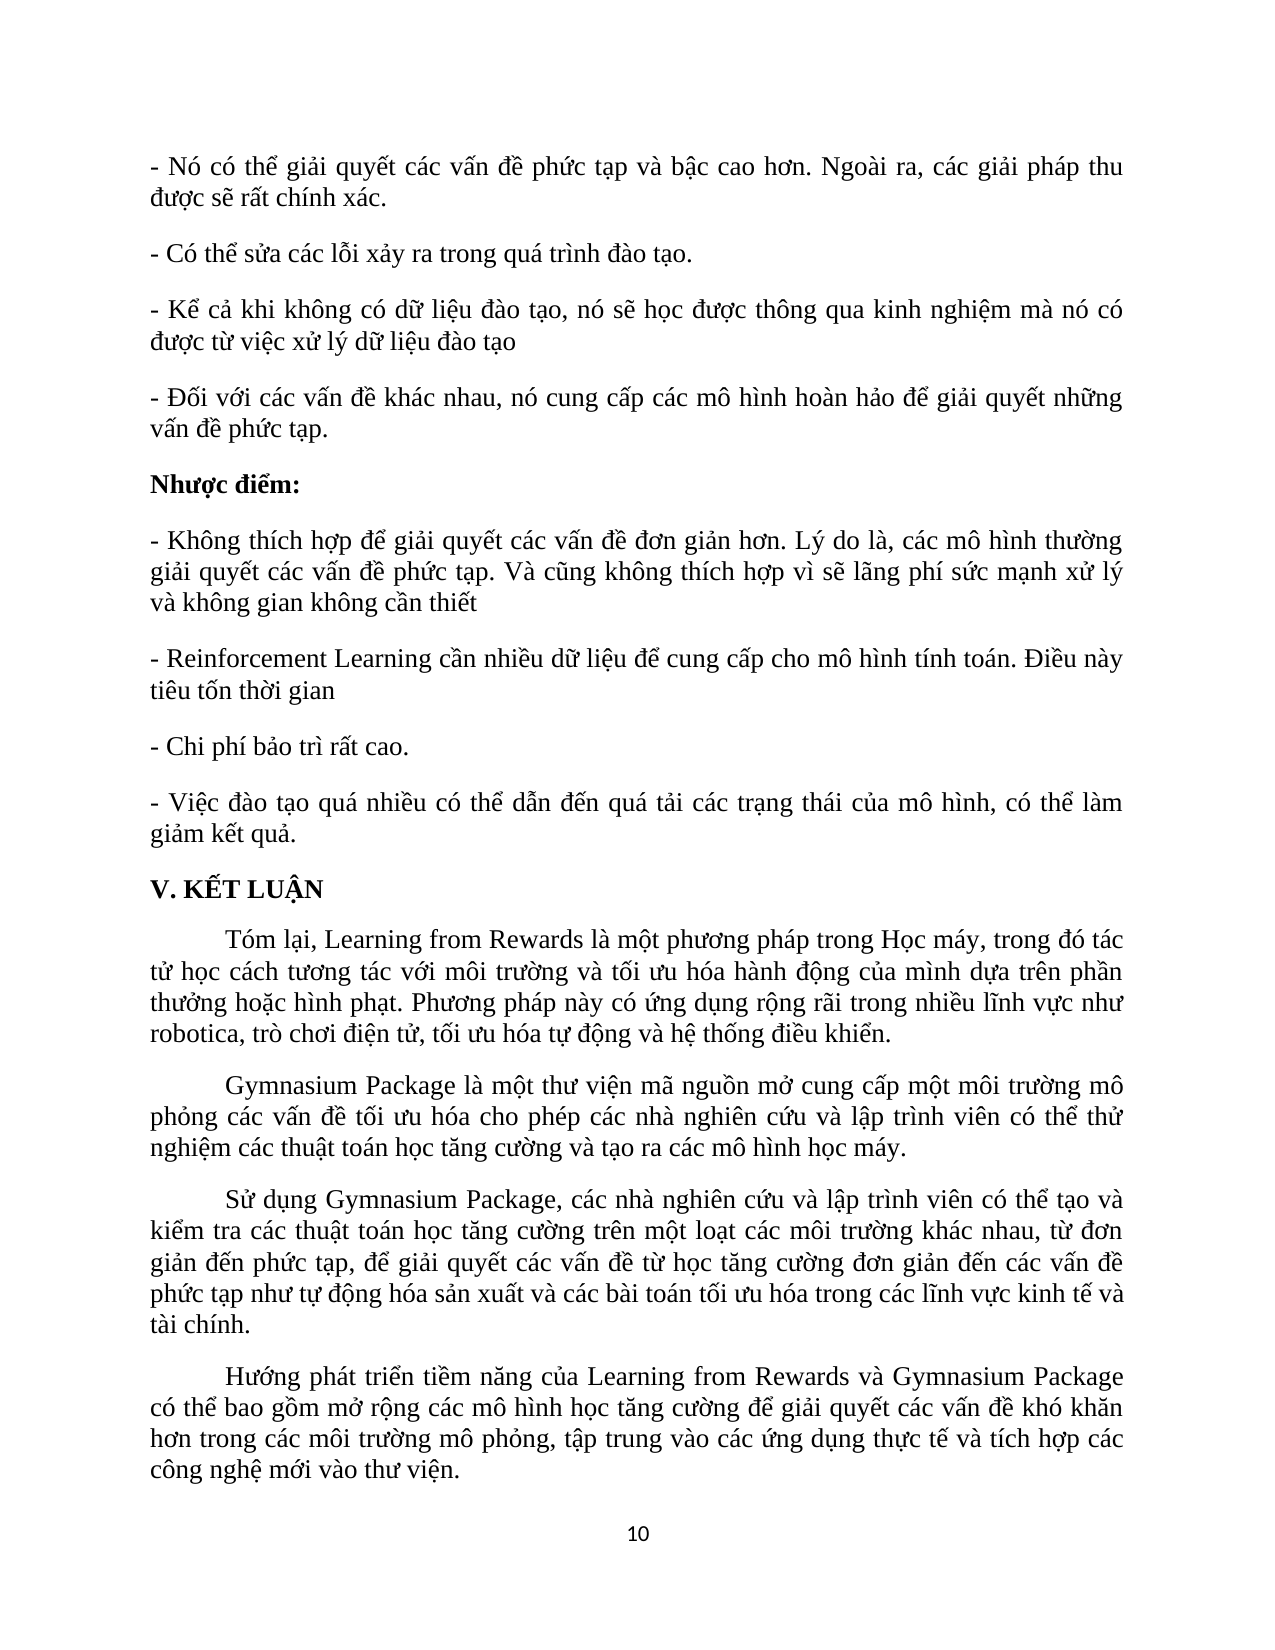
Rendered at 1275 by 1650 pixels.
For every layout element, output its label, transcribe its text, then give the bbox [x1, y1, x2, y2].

text - Có thể sửa các lỗi xảy ra trong quá trình đào tạo. [150, 237, 1125, 268]
text - Không thích hợp để giải quyết các vấn đề đơn giản hơn. Lý do là, các mô hình thường giải quyết các vấn đề phức tạp. Và cũng không thích hợp vì sẽ lãng phí sức mạnh xử lý và không gian không cần thiết [150, 524, 1125, 618]
text - Việc đào tạo quá nhiều có thể dẫn đến quá tải các trạng thái của mô hình, có thể làm giảm kết quả. [150, 786, 1125, 848]
text Nhược điểm: [150, 468, 1125, 499]
text - Đối với các vấn đề khác nhau, nó cung cấp các mô hình hoàn hảo để giải quyết những vấn đề phức tạp. [150, 381, 1125, 443]
text - Reinforcement Learning cần nhiều dữ liệu để cung cấp cho mô hình tính toán. Điều này tiêu tốn thời gian [150, 643, 1125, 705]
text - Kể cả khi không có dữ liệu đào tạo, nó sẽ học được thông qua kinh nghiệm mà nó có được từ việc xử lý dữ liệu đào tạo [150, 293, 1125, 356]
text - Chi phí bảo trì rất cao. [150, 730, 1125, 761]
text Hướng phát triển tiềm năng của Learning from Rewards và Gymnasium Package có thể bao gồm mở rộng các mô hình học tăng cường để giải quyết các vấn đề khó khăn hơn trong các môi trường mô phỏng, tập trung vào các ứng dụng thực tế và tích hợp các công nghệ mới vào thư viện. [150, 1360, 1125, 1484]
subtitle V. KẾT LUẬN [150, 873, 1125, 904]
text Sử dụng Gymnasium Package, các nhà nghiên cứu và lập trình viên có thể tạo và kiểm tra các thuật toán học tăng cường trên một loạt các môi trường khác nhau, từ đơn giản đến phức tạp, để giải quyết các vấn đề từ học tăng cường đơn giản đến các vấn đề phức tạp như tự động hóa sản xuất và các bài toán tối ưu hóa trong các lĩnh vực kinh tế và tài chính. [150, 1183, 1125, 1339]
text - Nó có thể giải quyết các vấn đề phức tạp và bậc cao hơn. Ngoài ra, các giải pháp thu được sẽ rất chính xác. [150, 150, 1125, 212]
text Tóm lại, Learning from Rewards là một phương pháp trong Học máy, trong đó tác tử học cách tương tác với môi trường và tối ưu hóa hành động của mình dựa trên phần thưởng hoặc hình phạt. Phương pháp này có ứng dụng rộng rãi trong nhiều lĩnh vực như robotica, trò chơi điện tử, tối ưu hóa tự động và hệ thống điều khiển. [150, 924, 1125, 1048]
text Gymnasium Package là một thư viện mã nguồn mở cung cấp một môi trường mô phỏng các vấn đề tối ưu hóa cho phép các nhà nghiên cứu và lập trình viên có thể thử nghiệm các thuật toán học tăng cường và tạo ra các mô hình học máy. [150, 1069, 1125, 1162]
